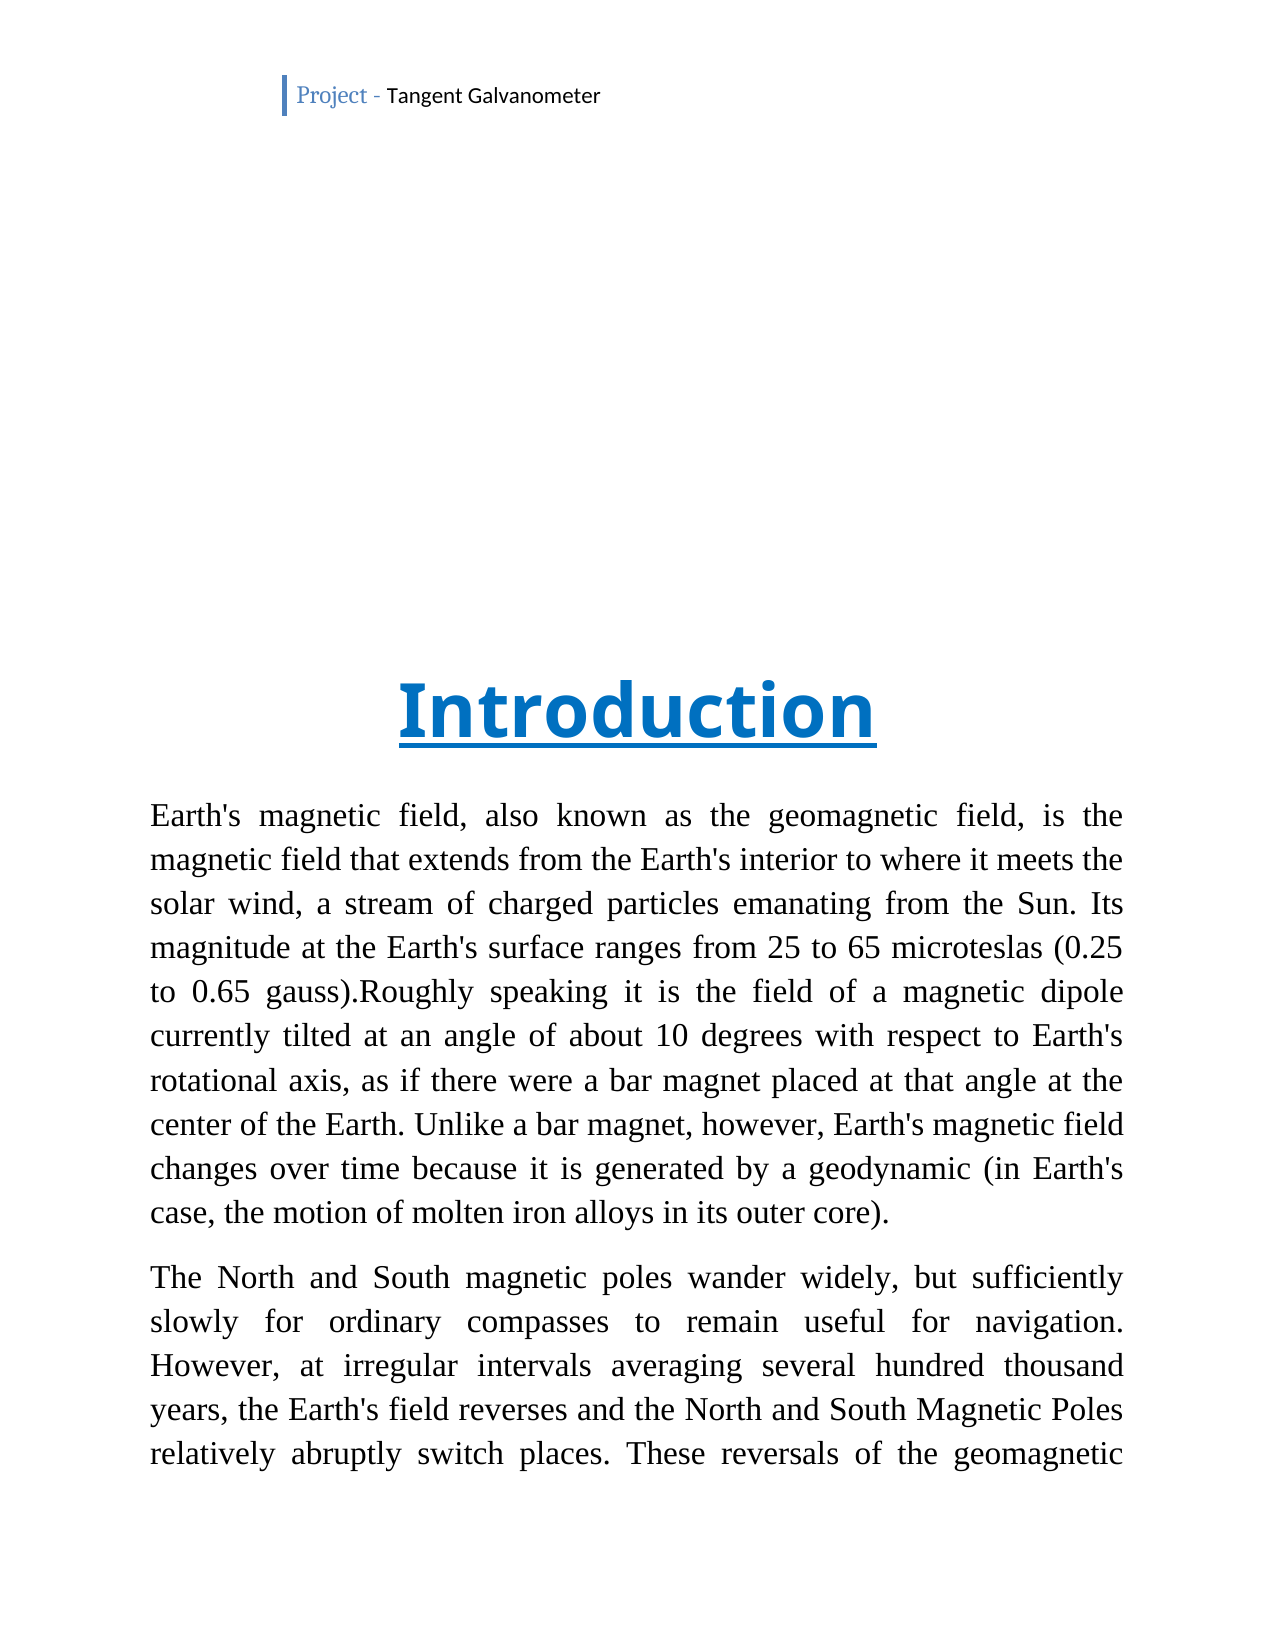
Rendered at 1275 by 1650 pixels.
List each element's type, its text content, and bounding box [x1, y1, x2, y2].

text Earth's magnetic field, also known as the geomagnetic field, is the magnetic field that extends from the Earth's interior to where it meets the solar wind, a stream of charged particles emanating from the Sun. Its magnitude at the Earth's surface ranges from 25 to 65 microteslas (0.25 to 0.65 gauss).Roughly speaking it is the field of a magnetic dipole currently tilted at an angle of about 10 degrees with respect to Earth's rotational axis, as if there were a bar magnet placed at that angle at the center of the Earth. Unlike a bar magnet, however, Earth's magnetic field changes over time because it is generated by a geodynamic (in Earth's case, the motion of molten iron alloys in its outer core). [150, 795, 1125, 1230]
text Introduction [150, 657, 1125, 759]
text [150, 1257, 1125, 1471]
